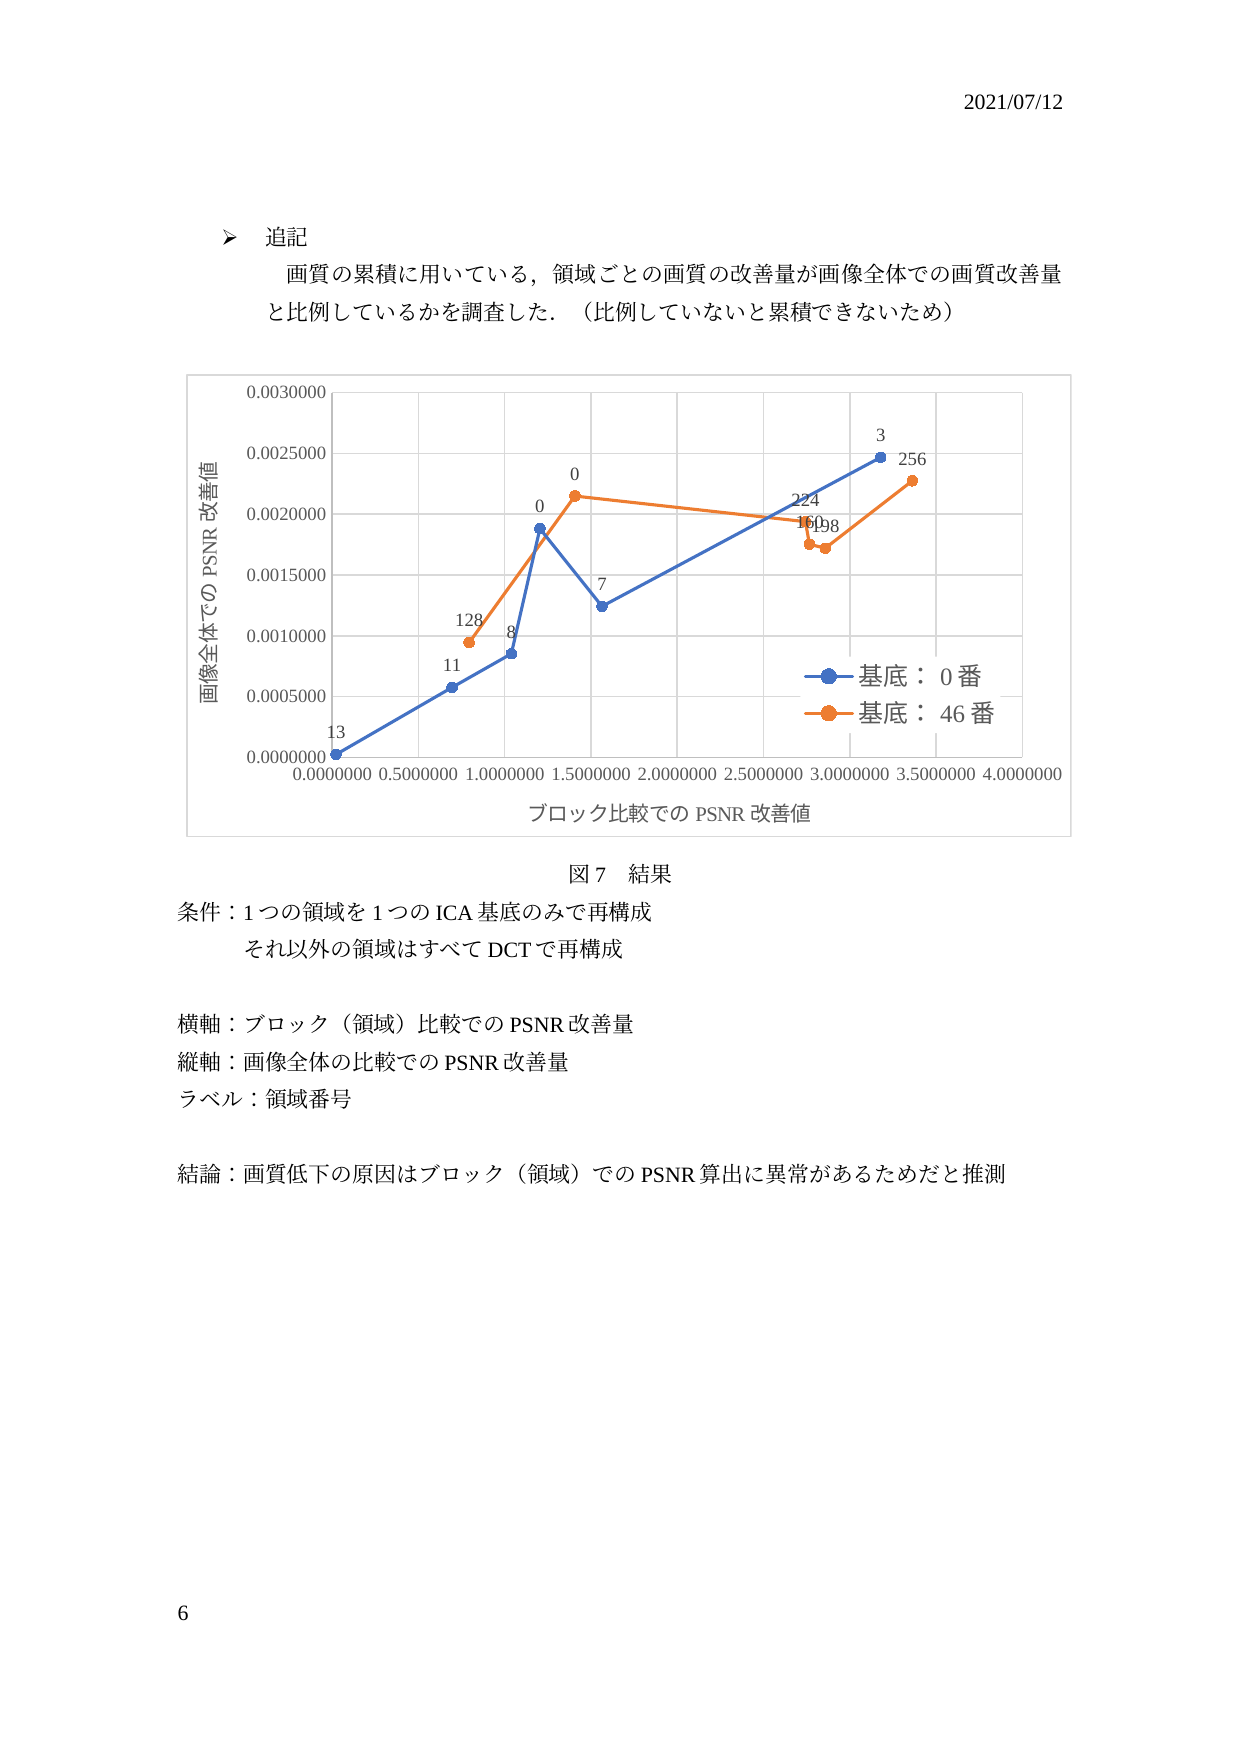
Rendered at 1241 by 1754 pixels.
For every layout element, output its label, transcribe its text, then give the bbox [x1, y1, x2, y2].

list 画質の累積に用いている，領域ごとの画質の改善量が画像全体での画質改善量と比例しているかを調査した．（比例していないと累積できないため） [265, 254, 1063, 329]
text 結論：画質低下の原因はブロック（領域）でのPSNR算出に異常があるためだと推測 [177, 1154, 1063, 1192]
text 図7 結果 [177, 854, 1063, 892]
text それ以外の領域はすべてDCTで再構成 [177, 929, 1063, 967]
text 縦軸：画像全体の比較でのPSNR改善量 [177, 1042, 1063, 1079]
text 横軸：ブロック（領域）比較でのPSNR改善量 [177, 1004, 1063, 1042]
list 追記 [221, 217, 1063, 254]
text 条件：1つの領域を1つのICA基底のみで再構成 [177, 892, 1063, 929]
text ラベル：領域番号 [177, 1079, 1063, 1117]
